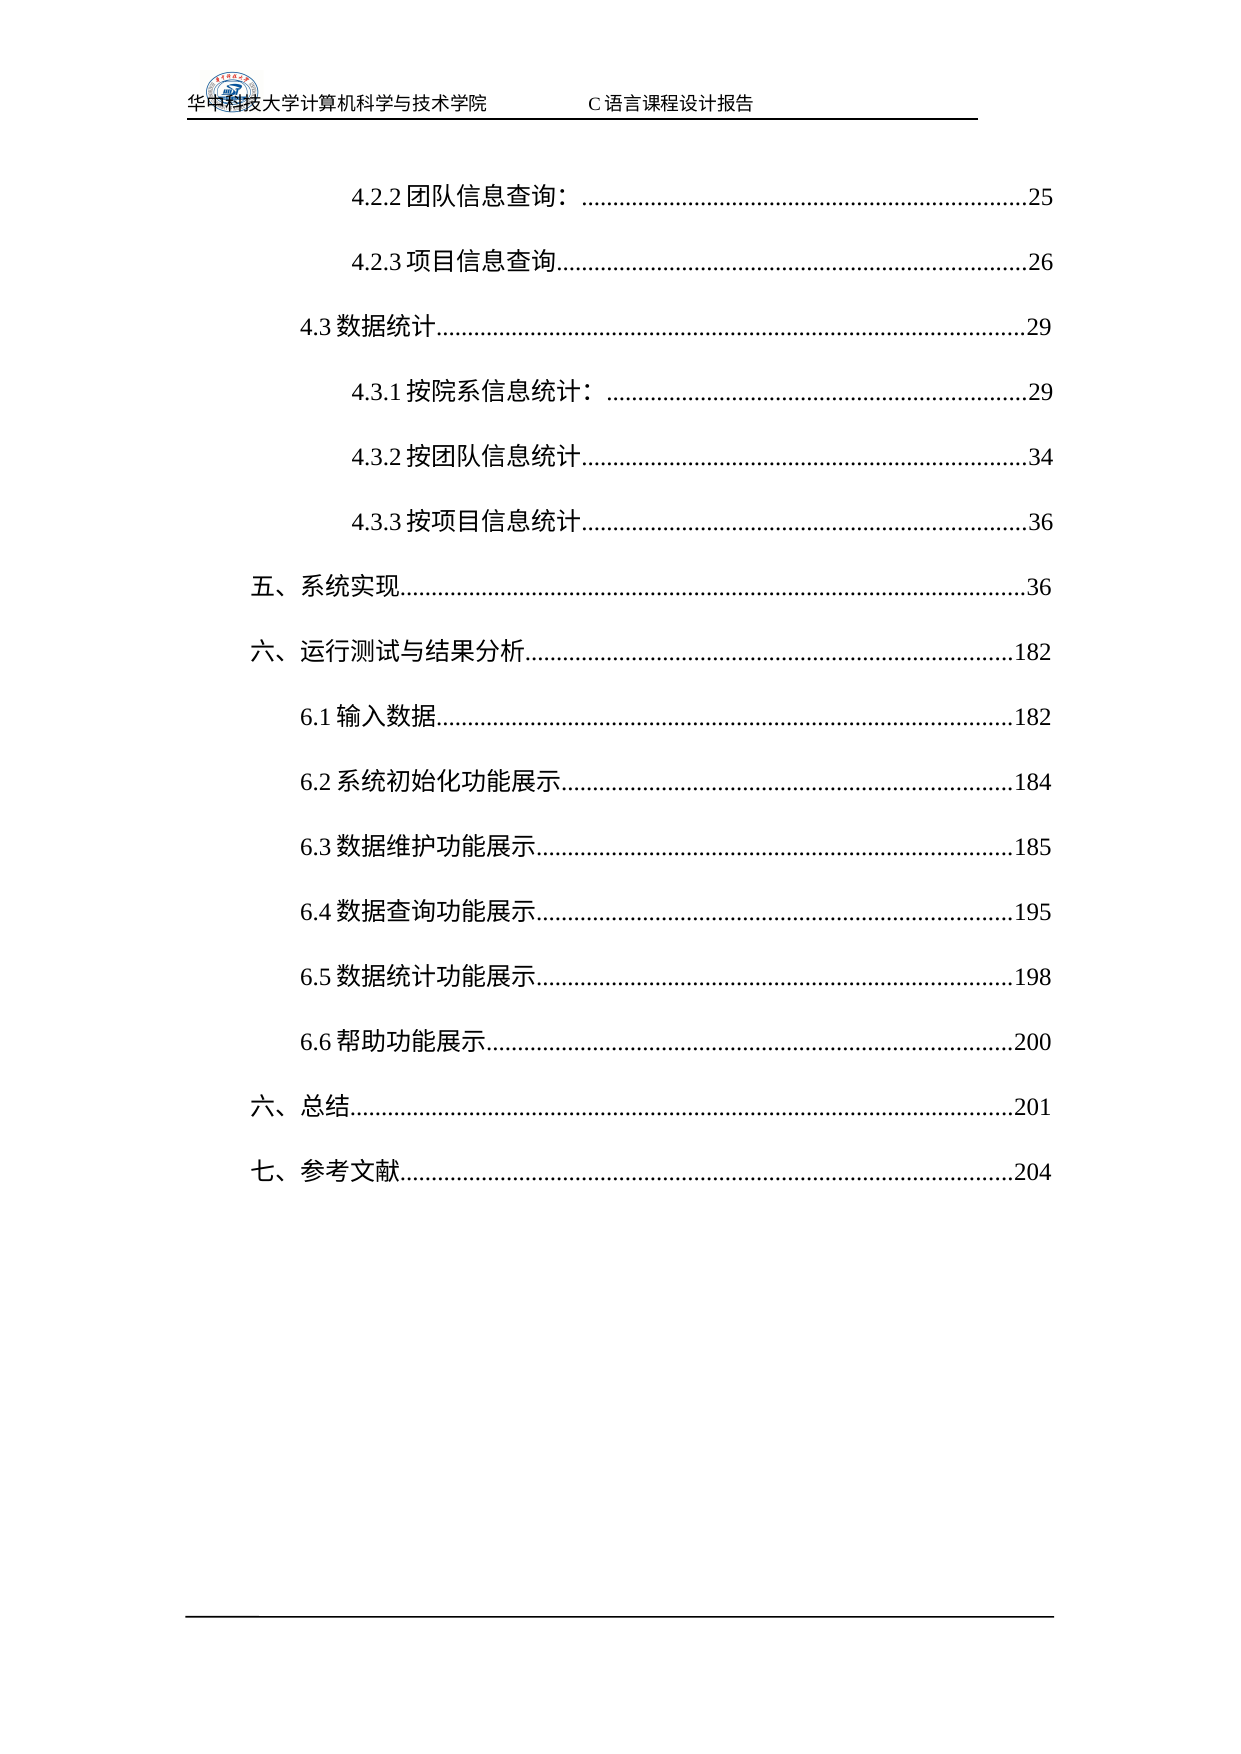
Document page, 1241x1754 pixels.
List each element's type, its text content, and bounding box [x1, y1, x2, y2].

text 6.2系统初始化功能展示 184 [237, 747, 1053, 812]
text 6.6帮助功能展示 200 [237, 1007, 1053, 1072]
text 4.2.3项目信息查询 26 [287, 227, 1053, 292]
text 五、系统实现 36 [187, 552, 1053, 617]
text 六、总结 201 [187, 1072, 1053, 1137]
text 4.3数据统计 29 [237, 292, 1053, 357]
picture [199, 70, 264, 113]
text 4.3.2按团队信息统计 34 [287, 422, 1053, 487]
text 6.3数据维护功能展示 185 [237, 812, 1053, 877]
text 4.3.1按院系信息统计： 29 [287, 357, 1053, 422]
text 七、参考文献 204 [187, 1137, 1053, 1202]
text 6.1输入数据 182 [237, 682, 1053, 747]
text 6.5数据统计功能展示 198 [237, 942, 1053, 1007]
text 4.3.3按项目信息统计 36 [287, 487, 1053, 552]
text 4.2.2团队信息查询： 25 [287, 162, 1053, 227]
text 6.4数据查询功能展示 195 [237, 877, 1053, 942]
text 六、运行测试与结果分析 182 [187, 617, 1053, 682]
